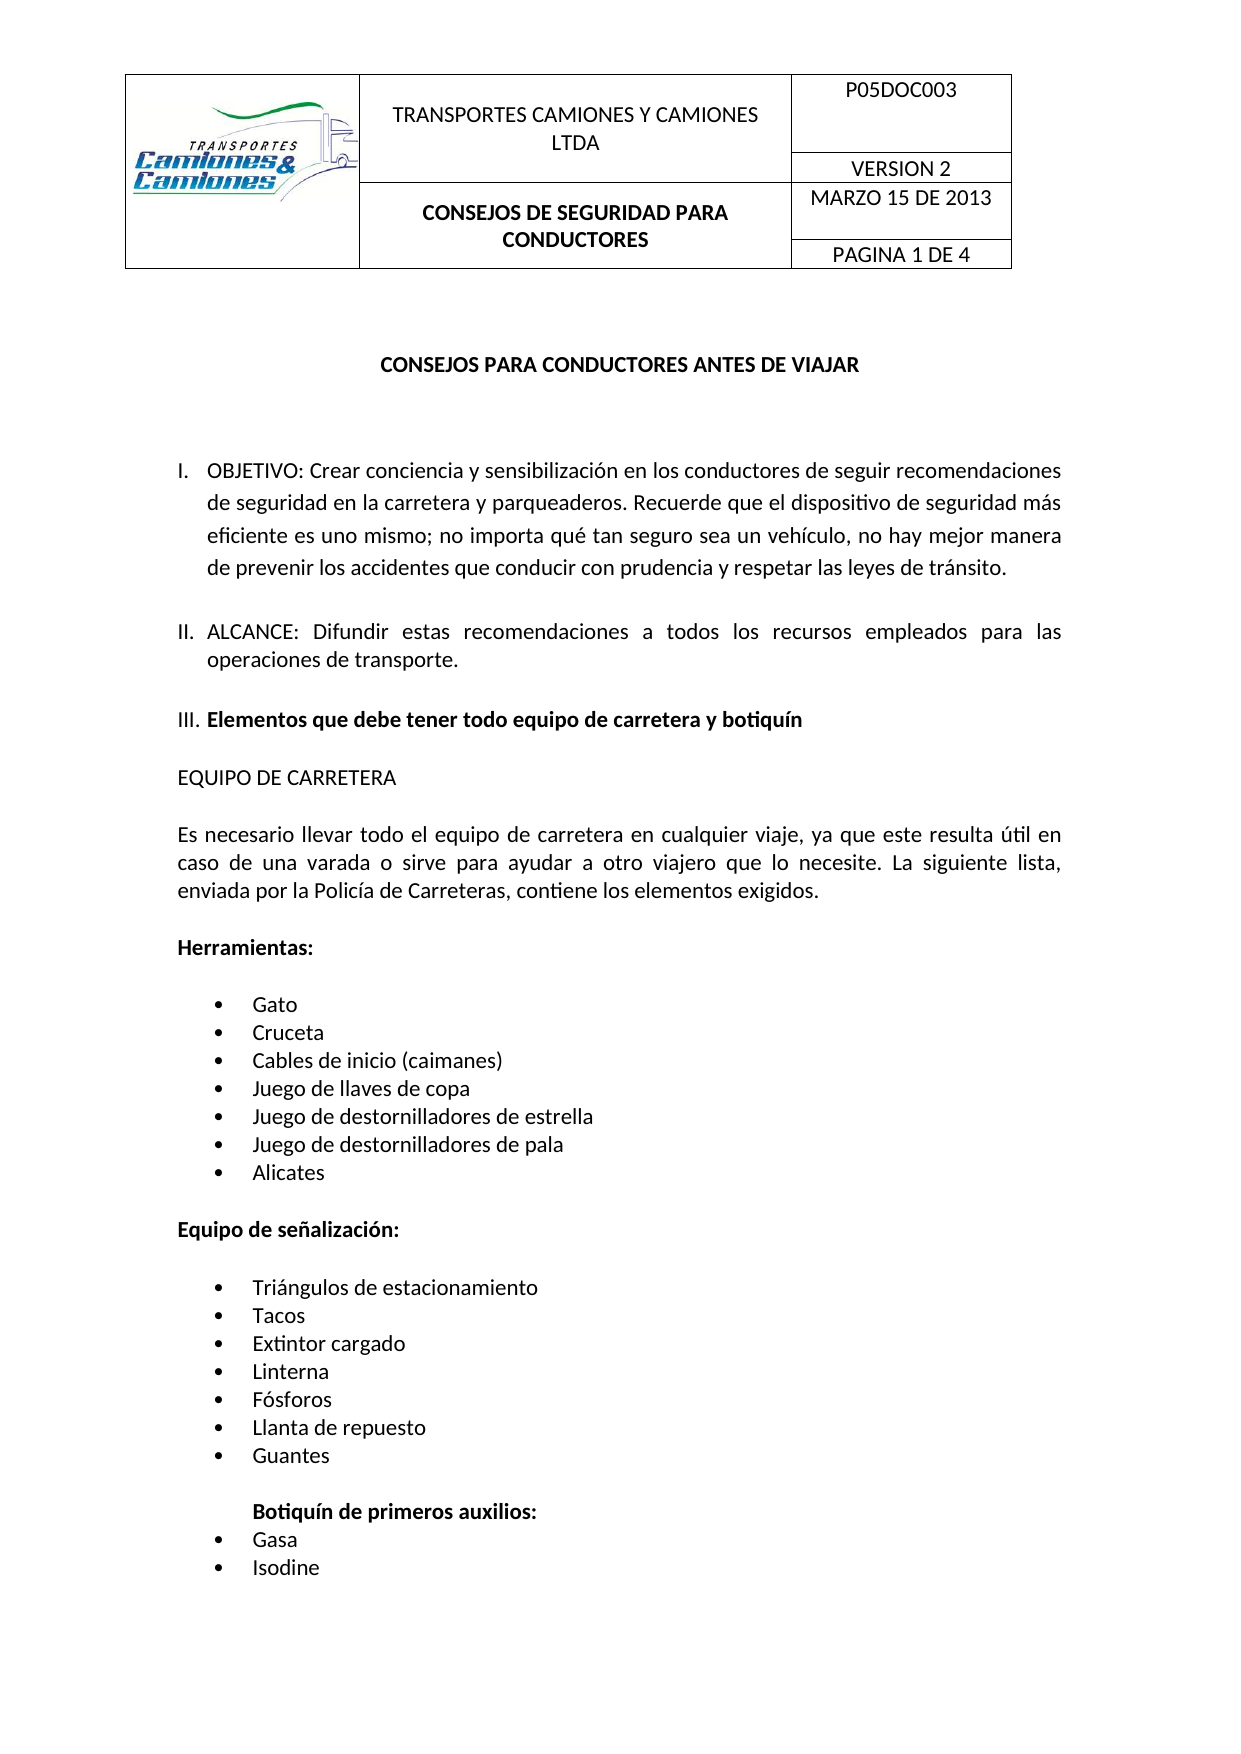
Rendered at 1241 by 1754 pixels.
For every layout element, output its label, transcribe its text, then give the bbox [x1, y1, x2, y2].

list Isodine [215, 1553, 1063, 1581]
list Triángulos de estacionamiento [215, 1273, 1063, 1301]
list Juego de destornilladores de pala [215, 1130, 1063, 1158]
list Llanta de repuesto [215, 1413, 1063, 1441]
list OBJETIVO: Crear conciencia y sensibilización en los conductores de seguir recomendaciones de seguridad en la carretera y parqueaderos. Recuerde que el dispositivo de seguridad más eficiente es uno mismo; no importa qué tan seguro sea un vehículo, no hay mejor manera de prevenir los accidentes que conducir con prudencia y respetar las leyes de tránsito. [177, 456, 1063, 581]
list Linterna [215, 1357, 1063, 1385]
list Juego de llaves de copa [215, 1074, 1063, 1102]
list Gato [215, 990, 1063, 1018]
list ALCANCE: Difundir estas recomendaciones a todos los recursos empleados para las operaciones de transporte. [177, 617, 1063, 673]
list Cables de inicio (caimanes) [215, 1046, 1063, 1074]
list Tacos [215, 1301, 1063, 1329]
list Guantes Botiquín de primeros auxilios: [215, 1441, 1063, 1525]
list Extintor cargado [215, 1329, 1063, 1357]
text Equipo de señalización: [177, 1216, 1063, 1244]
list Elementos que debe tener todo equipo de carretera y botiquín [177, 706, 1063, 733]
list Cruceta [215, 1018, 1063, 1046]
text Es necesario llevar todo el equipo de carretera en cualquier viaje, ya que este resulta útil en caso de una varada o sirve para ayudar a otro viajero que lo necesite. La siguiente lista, enviada por la Policía de Carreteras, contiene los elementos exigidos. [177, 820, 1063, 904]
picture [132, 102, 359, 202]
text CONSEJOS PARA CONDUCTORES ANTES DE VIAJAR [177, 350, 1063, 378]
list Gasa [215, 1525, 1063, 1553]
text EQUIPO DE CARRETERA [177, 763, 1063, 791]
list Alicates [215, 1158, 1063, 1186]
list Fósforos [215, 1385, 1063, 1413]
list Juego de destornilladores de estrella [215, 1102, 1063, 1130]
text Herramientas: [177, 933, 1063, 961]
